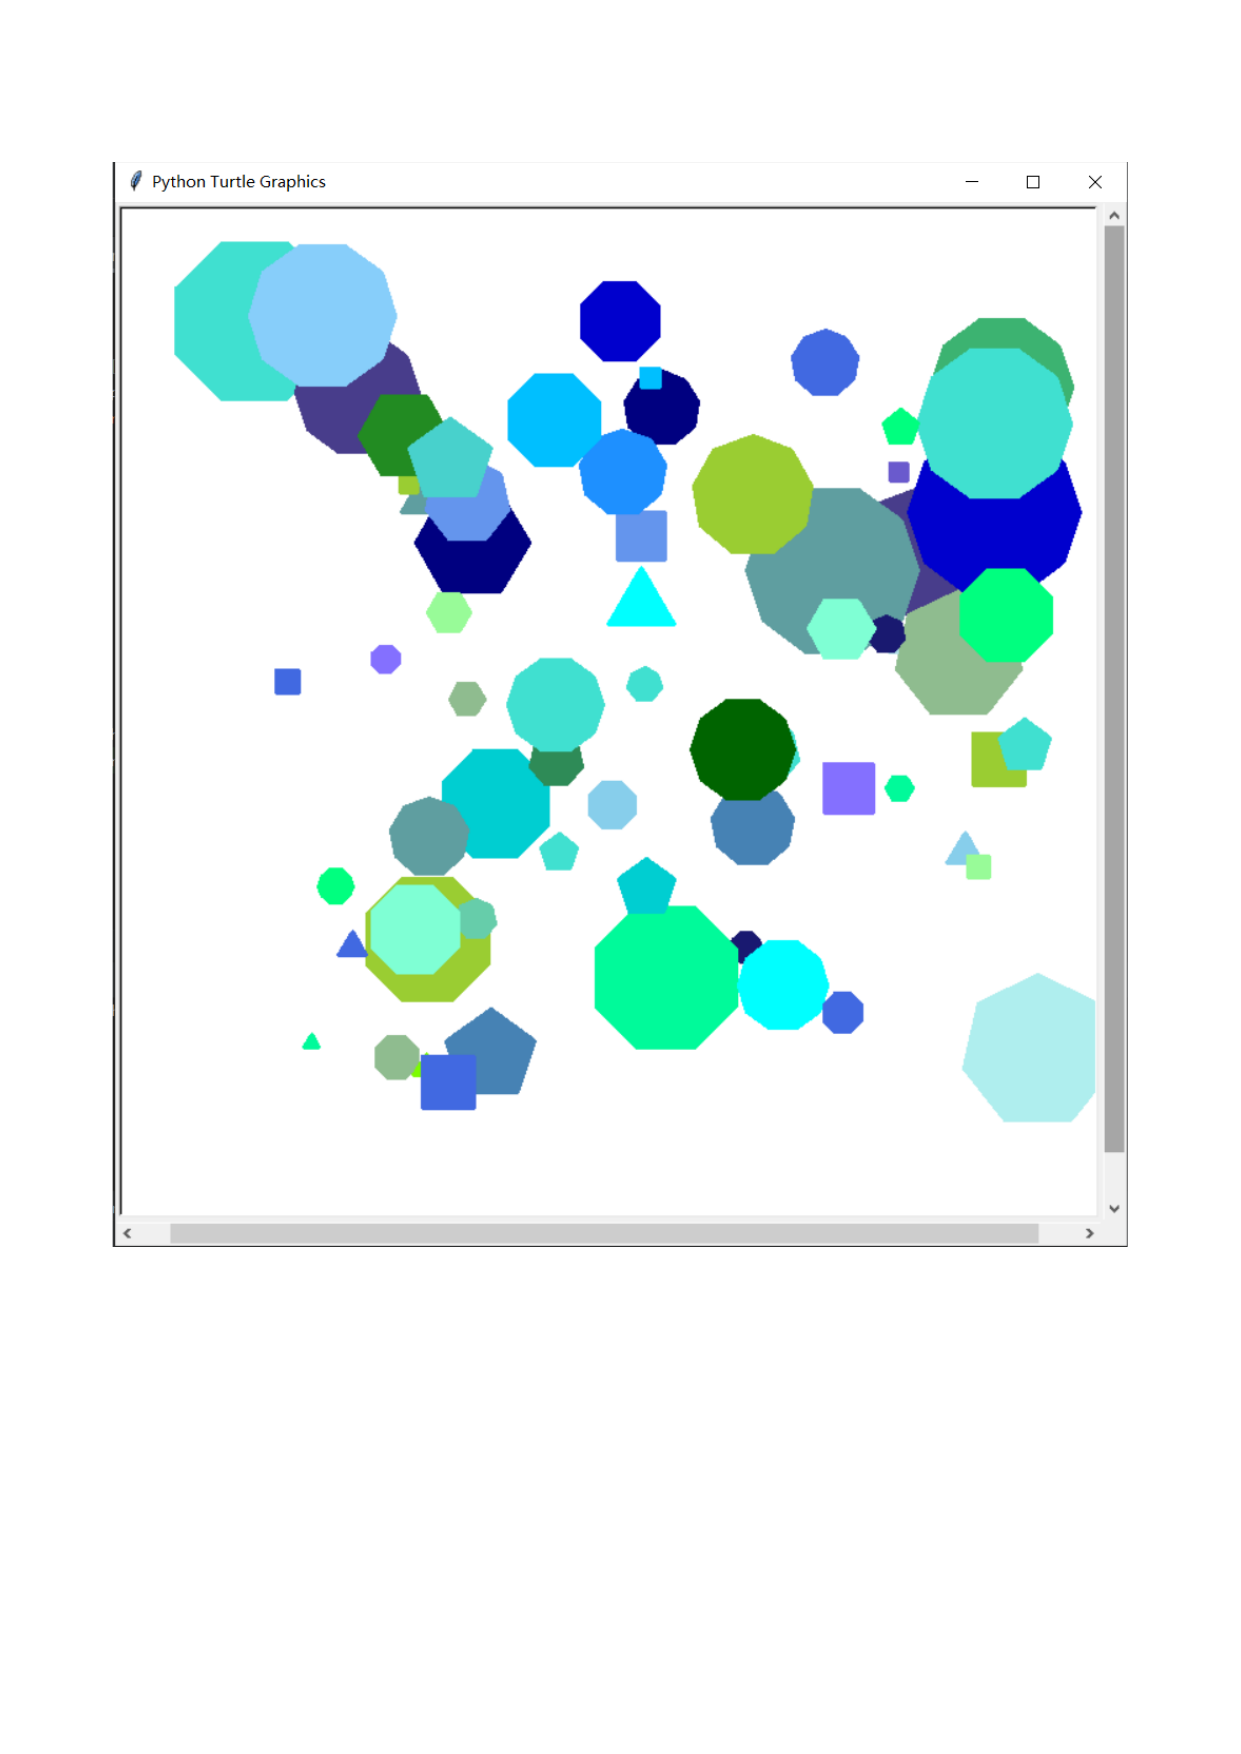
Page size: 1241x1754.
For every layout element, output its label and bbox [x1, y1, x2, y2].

picture [112, 162, 1128, 1247]
